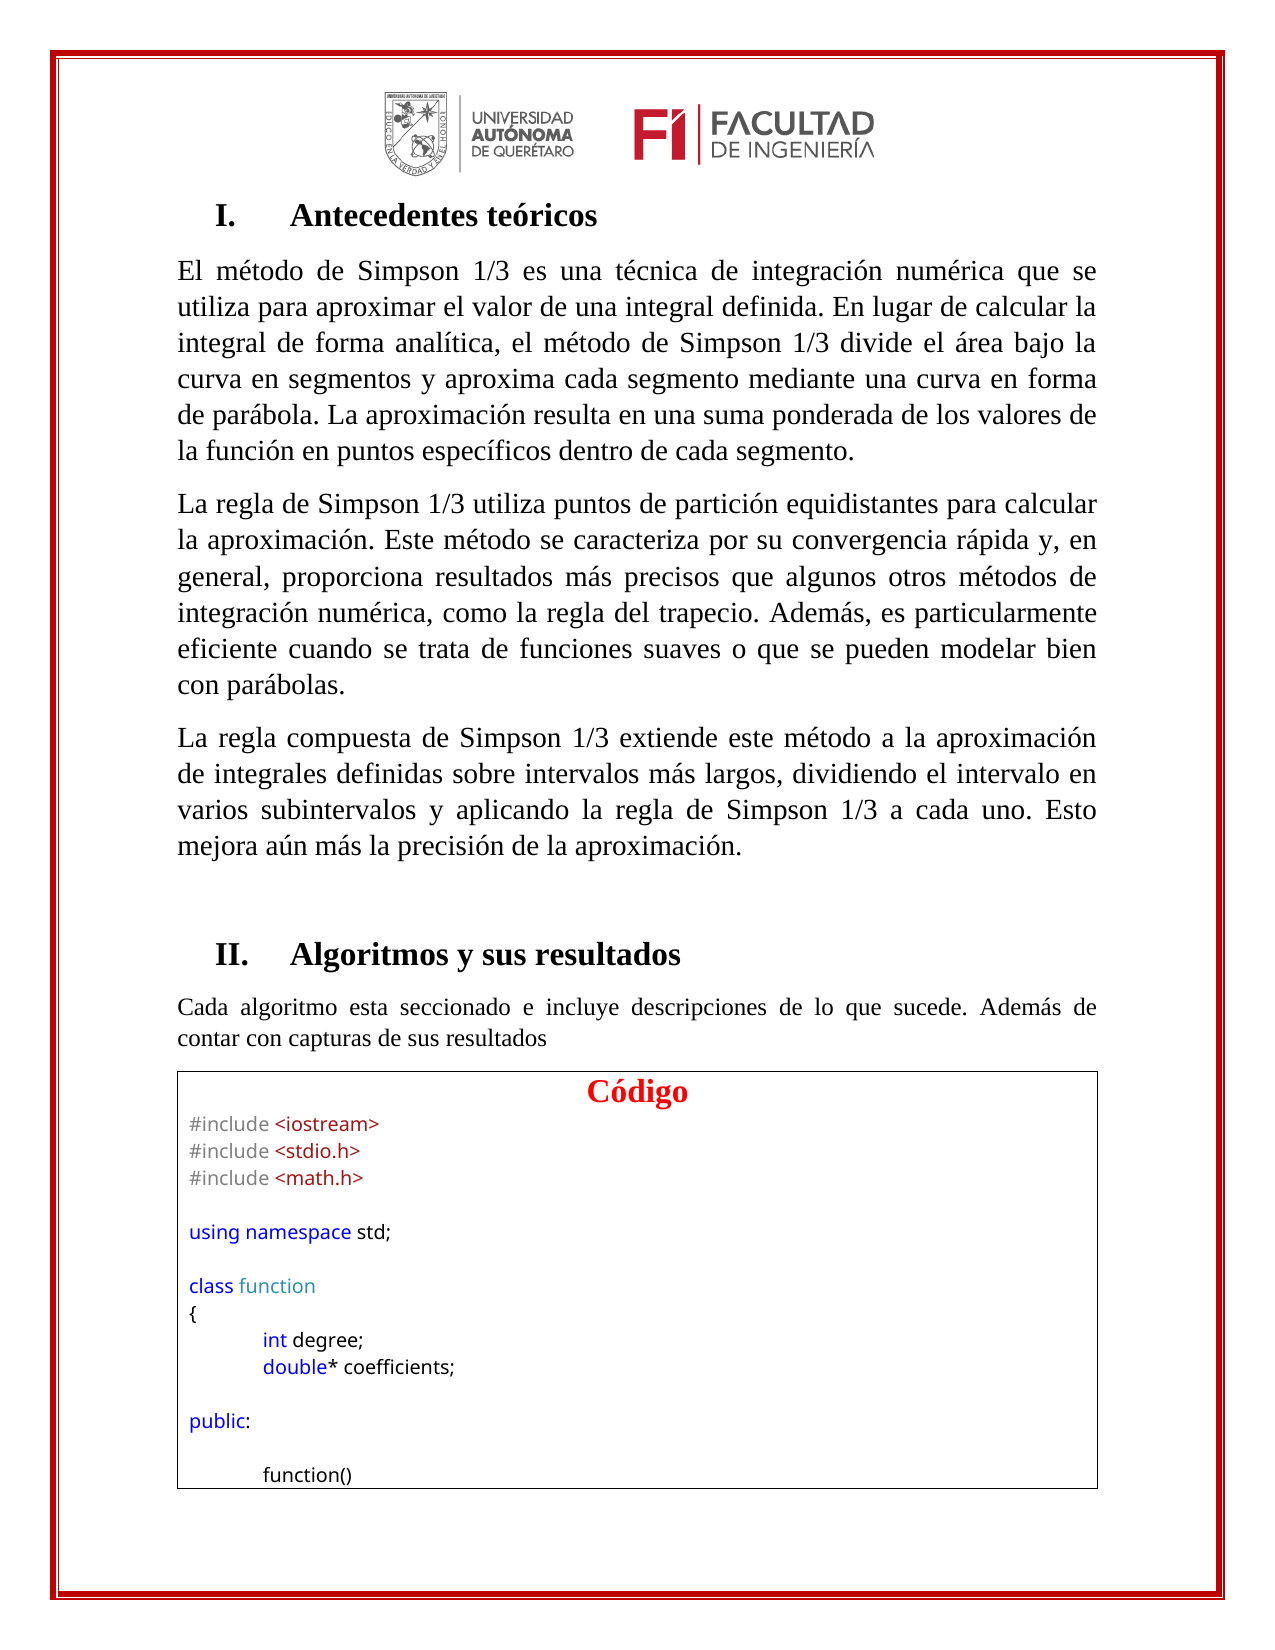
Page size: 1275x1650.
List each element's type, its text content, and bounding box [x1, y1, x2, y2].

picture [368, 73, 907, 195]
text La regla compuesta de Simpson 1/3 extiende este método a la aproximación de integrales definidas sobre intervalos más largos, dividiendo el intervalo en varios subintervalos y aplicando la regla de Simpson 1/3 a cada uno. Esto mejora aún más la precisión de la aproximación. [177, 720, 1098, 862]
text El método de Simpson 1/3 es una técnica de integración numérica que se utiliza para aproximar el valor de una integral definida. En lugar de calcular la integral de forma analítica, el método de Simpson 1/3 divide el área bajo la curva en segmentos y aproxima cada segmento mediante una curva en forma de parábola. La aproximación resulta en una suma ponderada de los valores de la función en puntos específicos dentro de cada segmento. [177, 253, 1098, 467]
text La regla de Simpson 1/3 utiliza puntos de partición equidistantes para calcular la aproximación. Este método se caracteriza por su convergencia rápida y, en general, proporciona resultados más precisos que algunos otros métodos de integración numérica, como la regla del trapecio. Además, es particularmente eficiente cuando se trata de funciones suaves o que se pueden modelar bien con parábolas. [177, 486, 1098, 701]
list Algoritmos y sus resultados [214, 934, 1098, 972]
list Antecedentes teóricos [214, 195, 1098, 233]
text Cada algoritmo esta seccionado e incluye descripciones de lo que sucede. Además de contar con capturas de sus resultados [177, 992, 1098, 1052]
